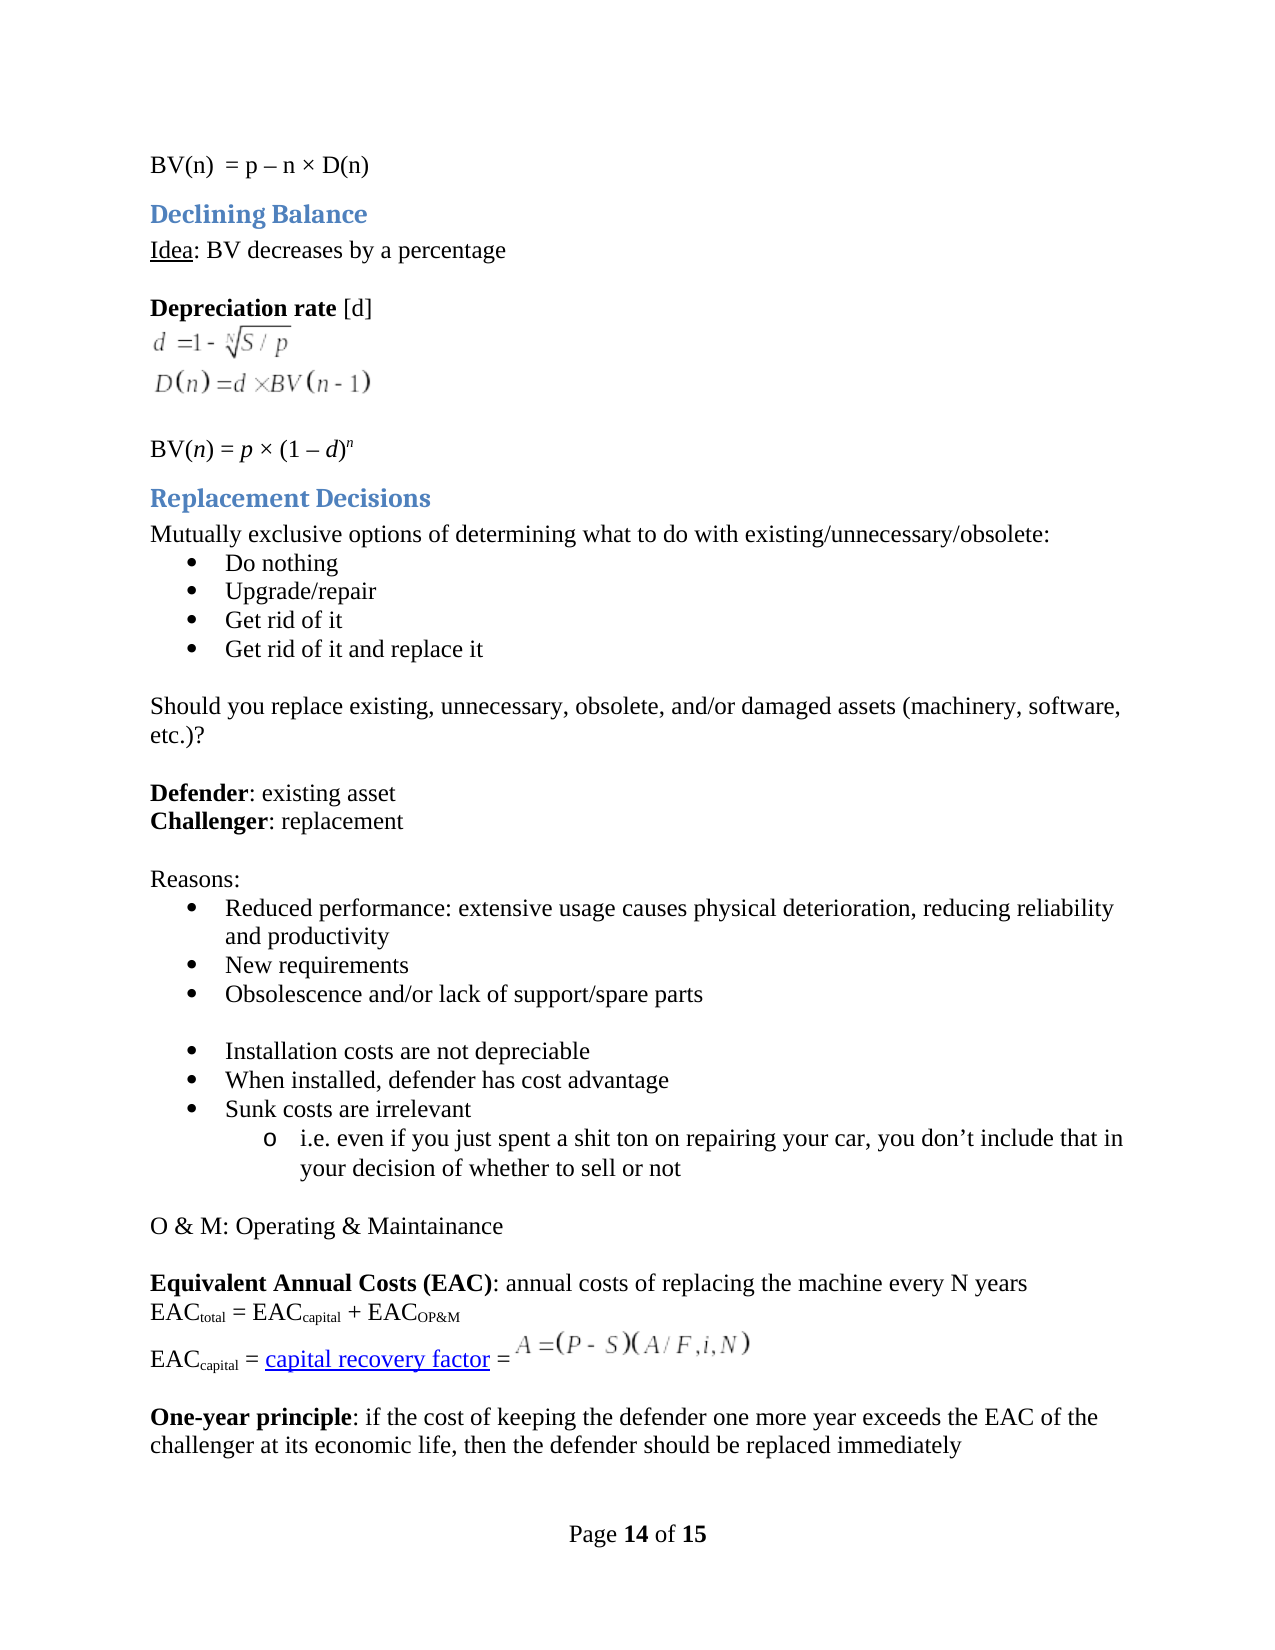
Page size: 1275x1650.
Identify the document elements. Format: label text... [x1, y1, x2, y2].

text One-year principle: if the cost of keeping the defender one more year exceeds the EAC of the challenger at its economic life, then the defender should be replaced immediately [150, 1402, 1125, 1459]
text Challenger: replacement [150, 806, 1125, 835]
text BV(n) = p – n × D(n) [150, 150, 1125, 179]
list New requirements [187, 950, 1125, 979]
text Reasons: [150, 864, 1125, 893]
text O & M: Operating & Maintainance [150, 1211, 1125, 1240]
text Defender: existing asset [150, 778, 1125, 806]
list Installation costs are not depreciable [187, 1036, 1125, 1065]
text BV(n) = p × (1 – d)n [150, 434, 1125, 462]
list Reduced performance: extensive usage causes physical deterioration, reducing reliability and productivity [187, 893, 1125, 950]
text Should you replace existing, unnecessary, obsolete, and/or damaged assets (machinery, software, etc.)? [150, 691, 1125, 749]
list When installed, defender has cost advantage [187, 1065, 1125, 1094]
list i.e. even if you just spent a shit ton on repairing your car, you don’t include that in your decision of whether to sell or not [262, 1123, 1125, 1182]
text Equivalent Annual Costs (EAC): annual costs of replacing the machine every N years [150, 1268, 1125, 1297]
subtitle Replacement Decisions [150, 483, 1125, 514]
text Depreciation rate [d] [150, 293, 1125, 322]
subtitle Declining Balance [150, 199, 1125, 231]
list Sunk costs are irrelevant [187, 1094, 1125, 1123]
list Get rid of it [187, 605, 1125, 634]
list Upgrade/repair [187, 576, 1125, 605]
text EACcapital = capital recovery factor = [150, 1326, 1125, 1373]
text Idea: BV decreases by a percentage [150, 235, 1125, 264]
list Obsolescence and/or lack of support/spare parts [187, 979, 1125, 1008]
list Get rid of it and replace it [187, 634, 1125, 663]
list Do nothing [187, 548, 1125, 576]
text Mutually exclusive options of determining what to do with existing/unnecessary/obsolete: [150, 519, 1125, 548]
text EACtotal = EACcapital + EACOP&M [150, 1297, 1125, 1326]
